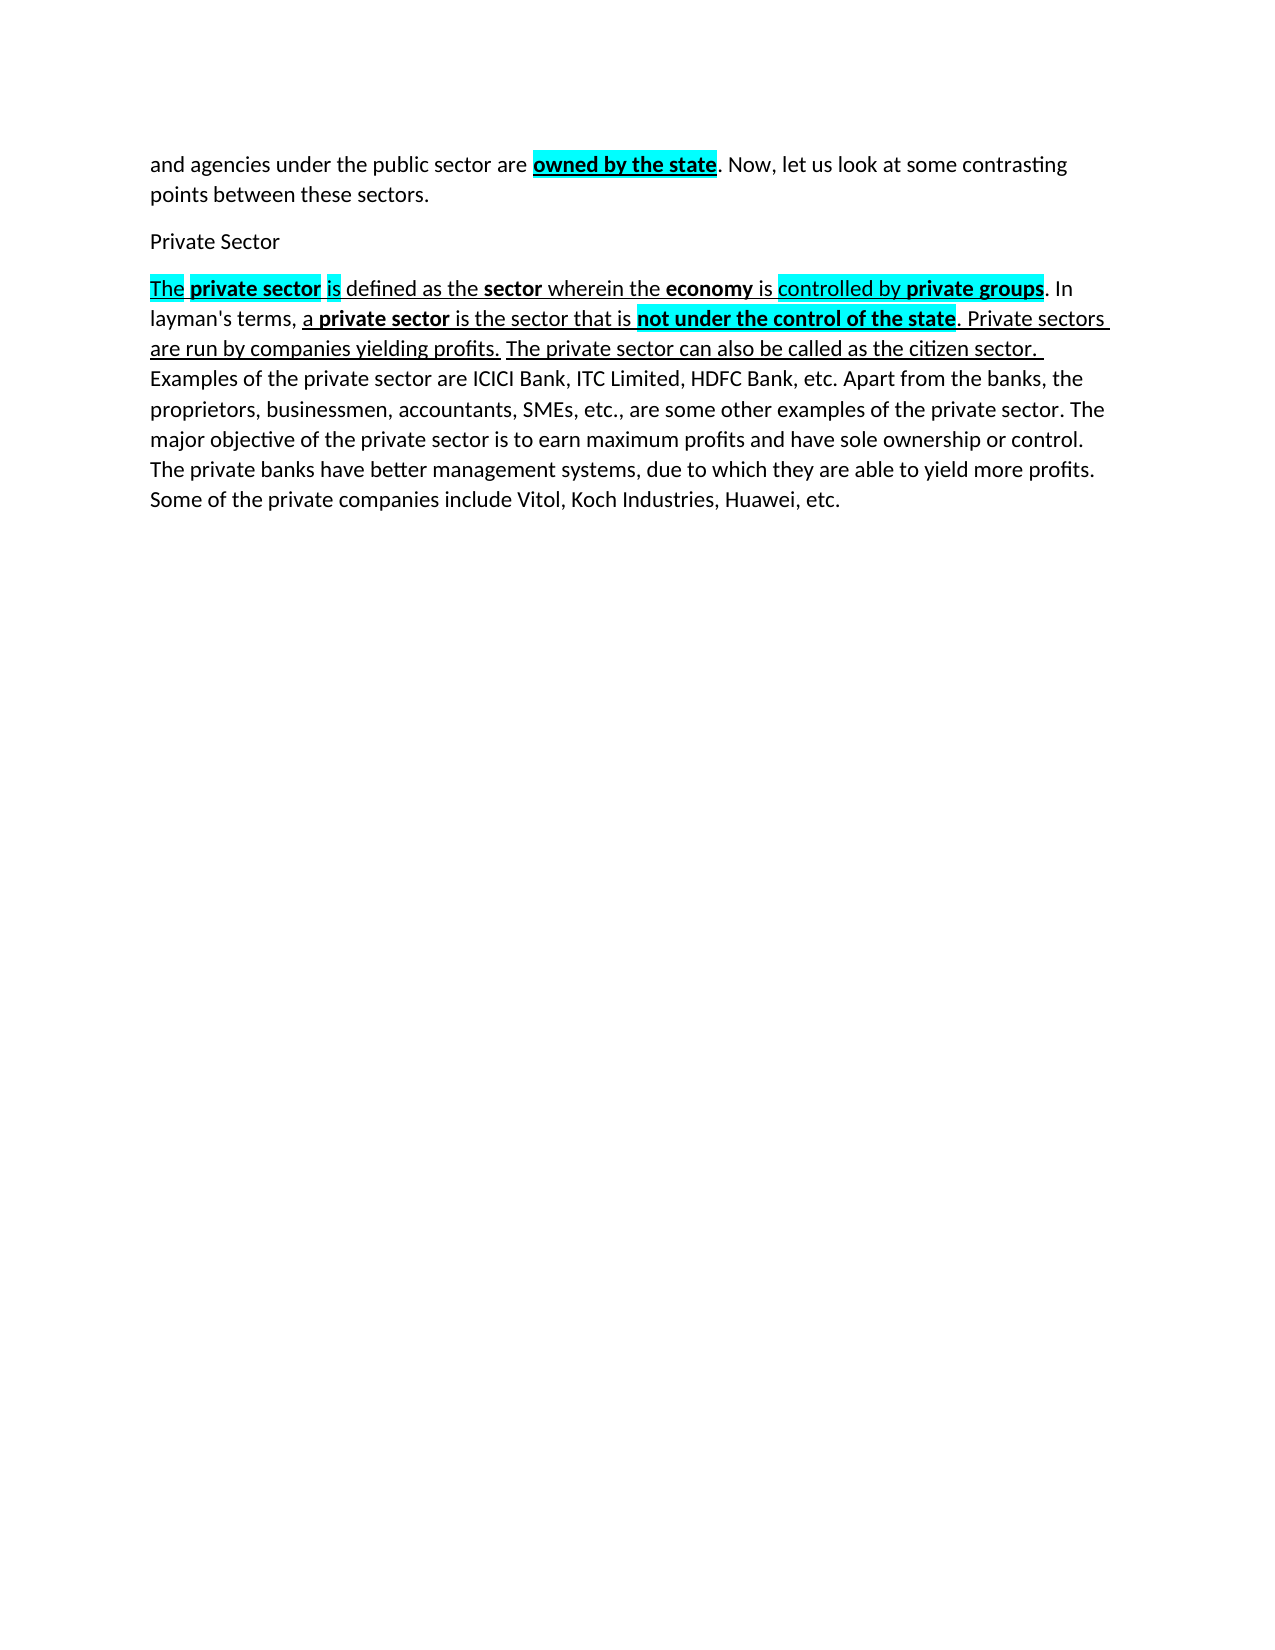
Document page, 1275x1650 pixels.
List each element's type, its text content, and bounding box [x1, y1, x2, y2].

text Private Sector [150, 227, 1125, 255]
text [150, 150, 1125, 208]
text The private sector is defined as the sector wherein the economy is controlled by private groups. In layman's terms, a private sector is the sector that is not under the control of the state. Private sectors are run by companies yielding profits. The private sector can also be called as the citizen sector. Examples of the private sector are ICICI Bank, ITC Limited, HDFC Bank, etc. Apart from the banks, the proprietors, businessmen, accountants, SMEs, etc., are some other examples of the private sector. The major objective of the private sector is to earn maximum profits and have sole ownership or control. The private banks have better management systems, due to which they are able to yield more profits. Some of the private companies include Vitol, Koch Industries, Huawei, etc. [150, 274, 1125, 513]
